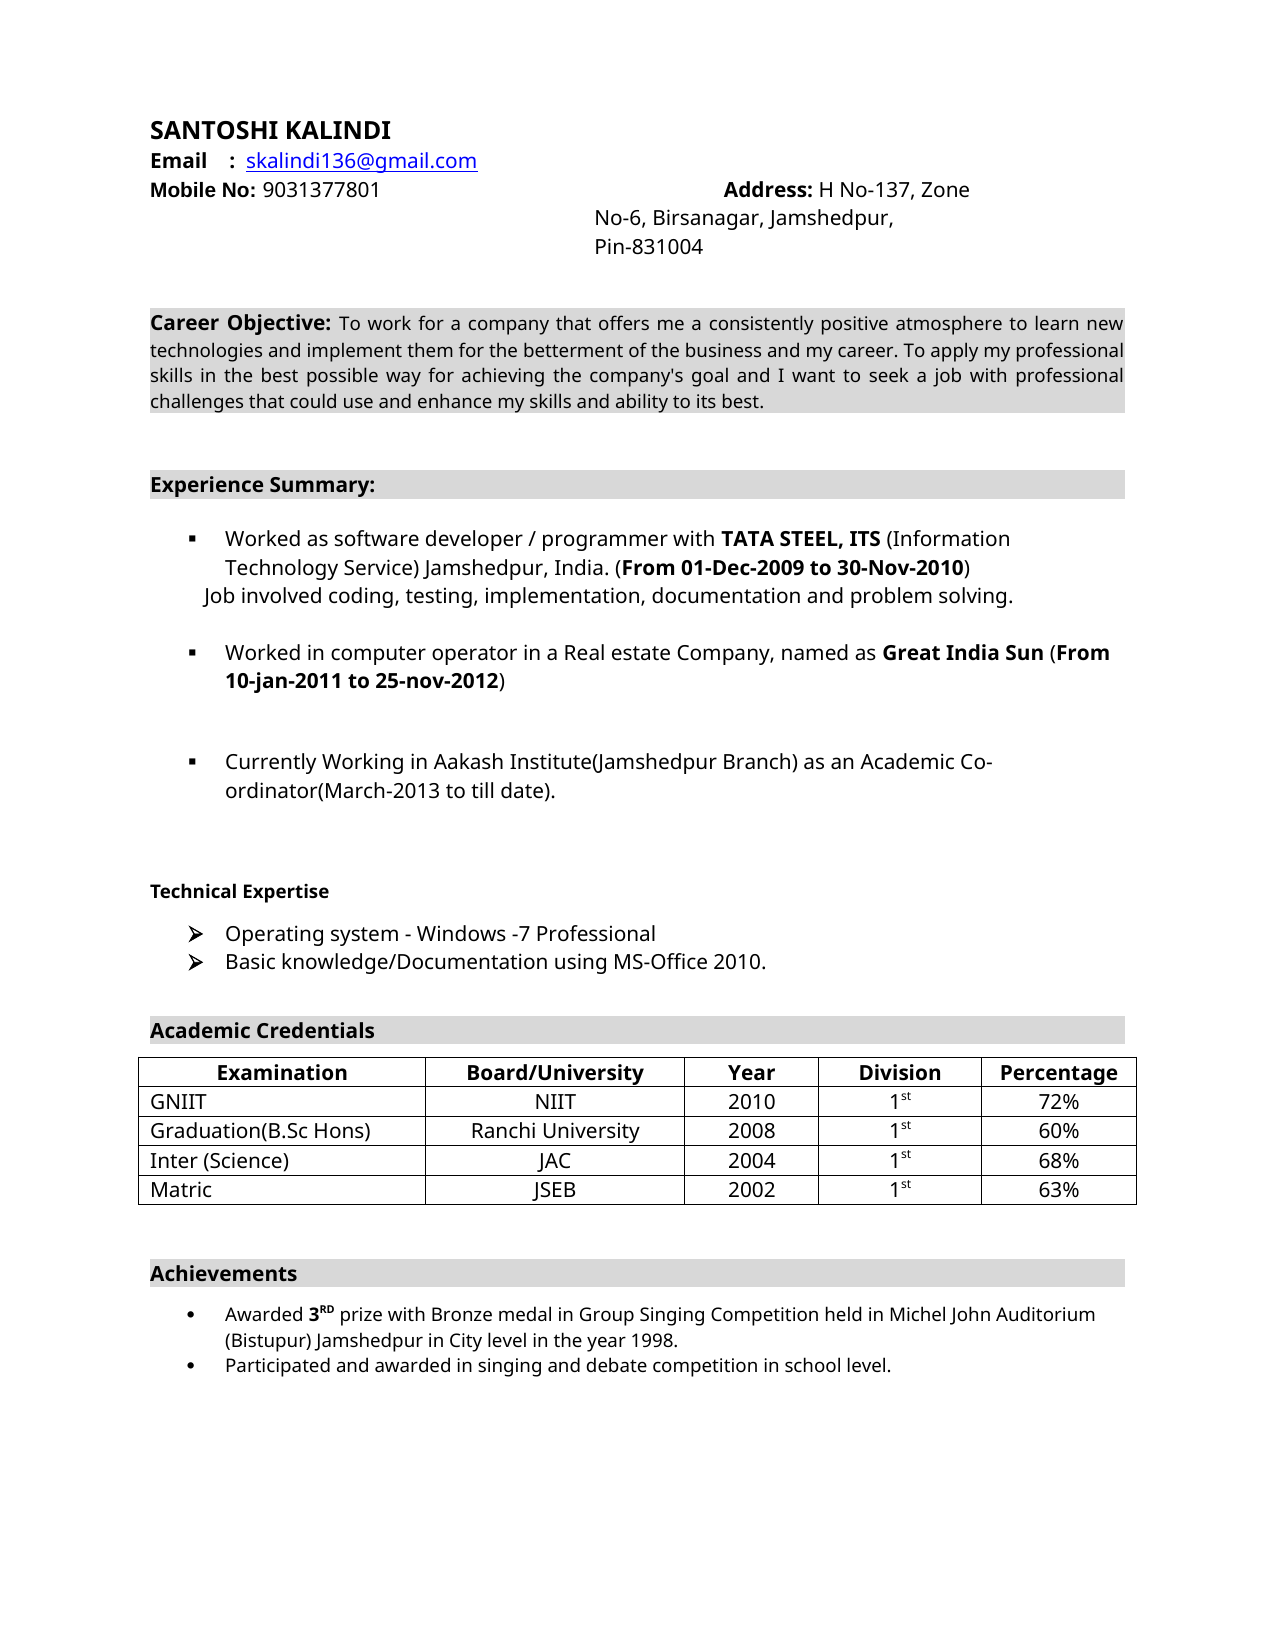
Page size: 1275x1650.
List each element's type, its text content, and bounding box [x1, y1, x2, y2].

table_header Board/University [426, 1058, 684, 1086]
text Job involved coding, testing, implementation, documentation and problem solving. [150, 581, 1125, 609]
table_cell Inter (Science) [139, 1146, 425, 1174]
table_cell 63% [982, 1176, 1136, 1204]
table_cell 2010 [685, 1087, 818, 1116]
subtitle Experience Summary: [150, 470, 1125, 499]
text Pin-831004 [150, 232, 1125, 260]
subtitle Academic Credentials [150, 1016, 1125, 1044]
table_cell 1st [819, 1146, 981, 1174]
table_header Percentage [982, 1058, 1136, 1086]
list Basic knowledge/Documentation using MS-Office 2010. [187, 947, 1125, 976]
text Mobile No: 9031377801 Address: H No-137, Zone [150, 175, 1125, 203]
list Operating system - Windows -7 Professional [187, 919, 1125, 947]
table_cell Graduation(B.Sc Hons) [139, 1117, 425, 1145]
table_cell NIIT [426, 1087, 684, 1116]
table_cell 60% [982, 1117, 1136, 1145]
list Worked as software developer / programmer with TATA STEEL, ITS (Information Technology Service) Jamshedpur, India. (From 01-Dec-2009 to 30-Nov-2010) [187, 524, 1125, 581]
text Email : skalindi136@gmail.com [150, 147, 1125, 175]
text Career Objective: To work for a company that offers me a consistently positive atmosphere to learn new technologies and implement them for the betterment of the business and my career. To apply my professional skills in the best possible way for achieving the company's goal and I want to seek a job with professional challenges that could use and enhance my skills and ability to its best. [150, 308, 1125, 413]
table_cell Matric [139, 1176, 425, 1204]
table_cell 1st [819, 1176, 981, 1204]
table_cell 72% [982, 1087, 1136, 1116]
table_header Year [685, 1058, 818, 1086]
table_cell 1st [819, 1117, 981, 1145]
text SANTOSHI KALINDI [150, 112, 1125, 147]
table_cell 2004 [685, 1146, 818, 1174]
table_cell 2002 [685, 1176, 818, 1204]
table_header Examination [139, 1058, 425, 1086]
list Currently Working in Aakash Institute(Jamshedpur Branch) as an Academic Co-ordinator(March-2013 to till date). [187, 747, 1125, 804]
table_cell JAC [426, 1146, 684, 1174]
subtitle Achievements [150, 1259, 1125, 1287]
list Awarded 3RD prize with Bronze medal in Group Singing Competition held in Michel John Auditorium (Bistupur) Jamshedpur in City level in the year 1998. [187, 1302, 1125, 1353]
list Participated and awarded in singing and debate competition in school level. [187, 1353, 1125, 1378]
table_cell JSEB [426, 1176, 684, 1204]
subtitle Technical Expertise [150, 879, 1125, 904]
table_cell 1st [819, 1087, 981, 1116]
table_header Division [819, 1058, 981, 1086]
table_cell Ranchi University [426, 1117, 684, 1145]
table_cell GNIIT [139, 1087, 425, 1116]
table_cell 68% [982, 1146, 1136, 1174]
table_cell 2008 [685, 1117, 818, 1145]
text No-6, Birsanagar, Jamshedpur, [150, 203, 1125, 232]
list Worked in computer operator in a Real estate Company, named as Great India Sun (From 10-jan-2011 to 25-nov-2012) [187, 638, 1125, 695]
